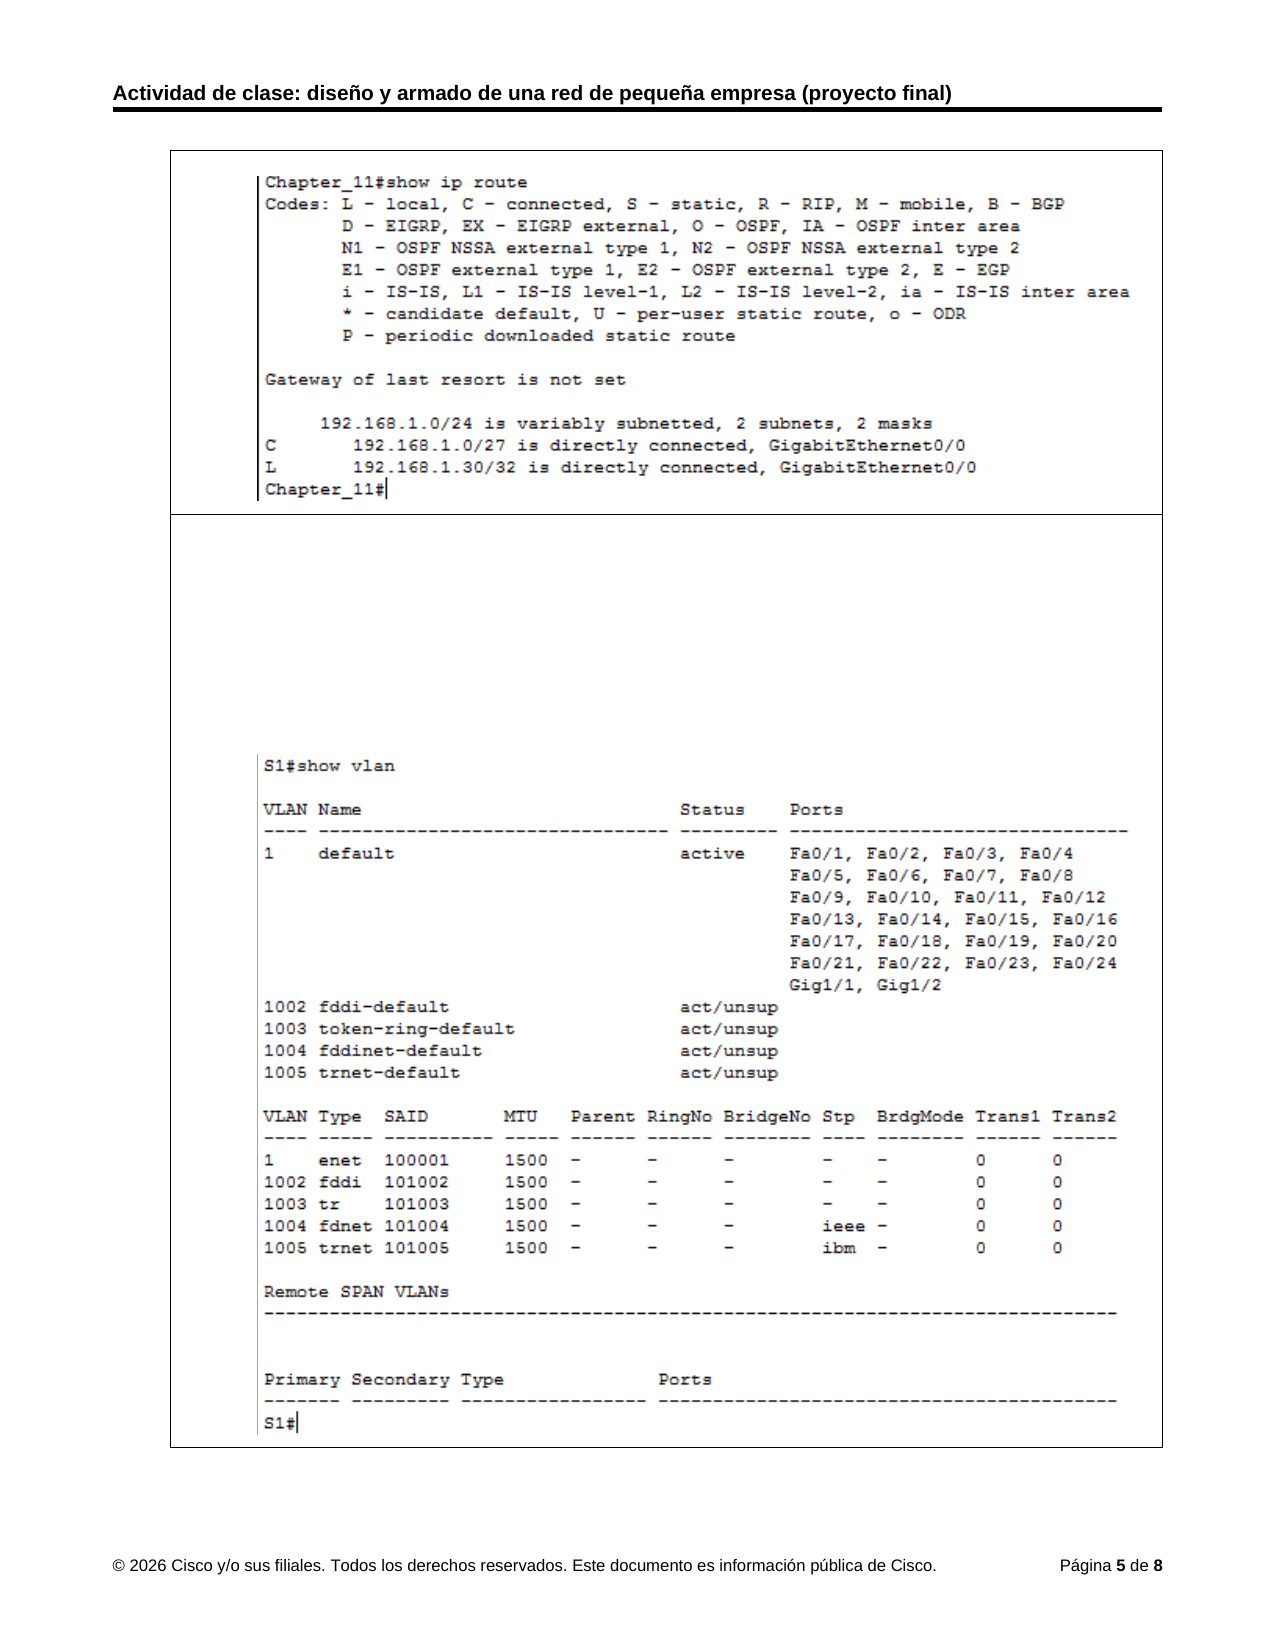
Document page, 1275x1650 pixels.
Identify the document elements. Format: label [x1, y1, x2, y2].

table_cell [171, 151, 1162, 513]
picture [257, 176, 1157, 501]
picture [257, 754, 1143, 1435]
table_cell [171, 515, 1162, 1447]
